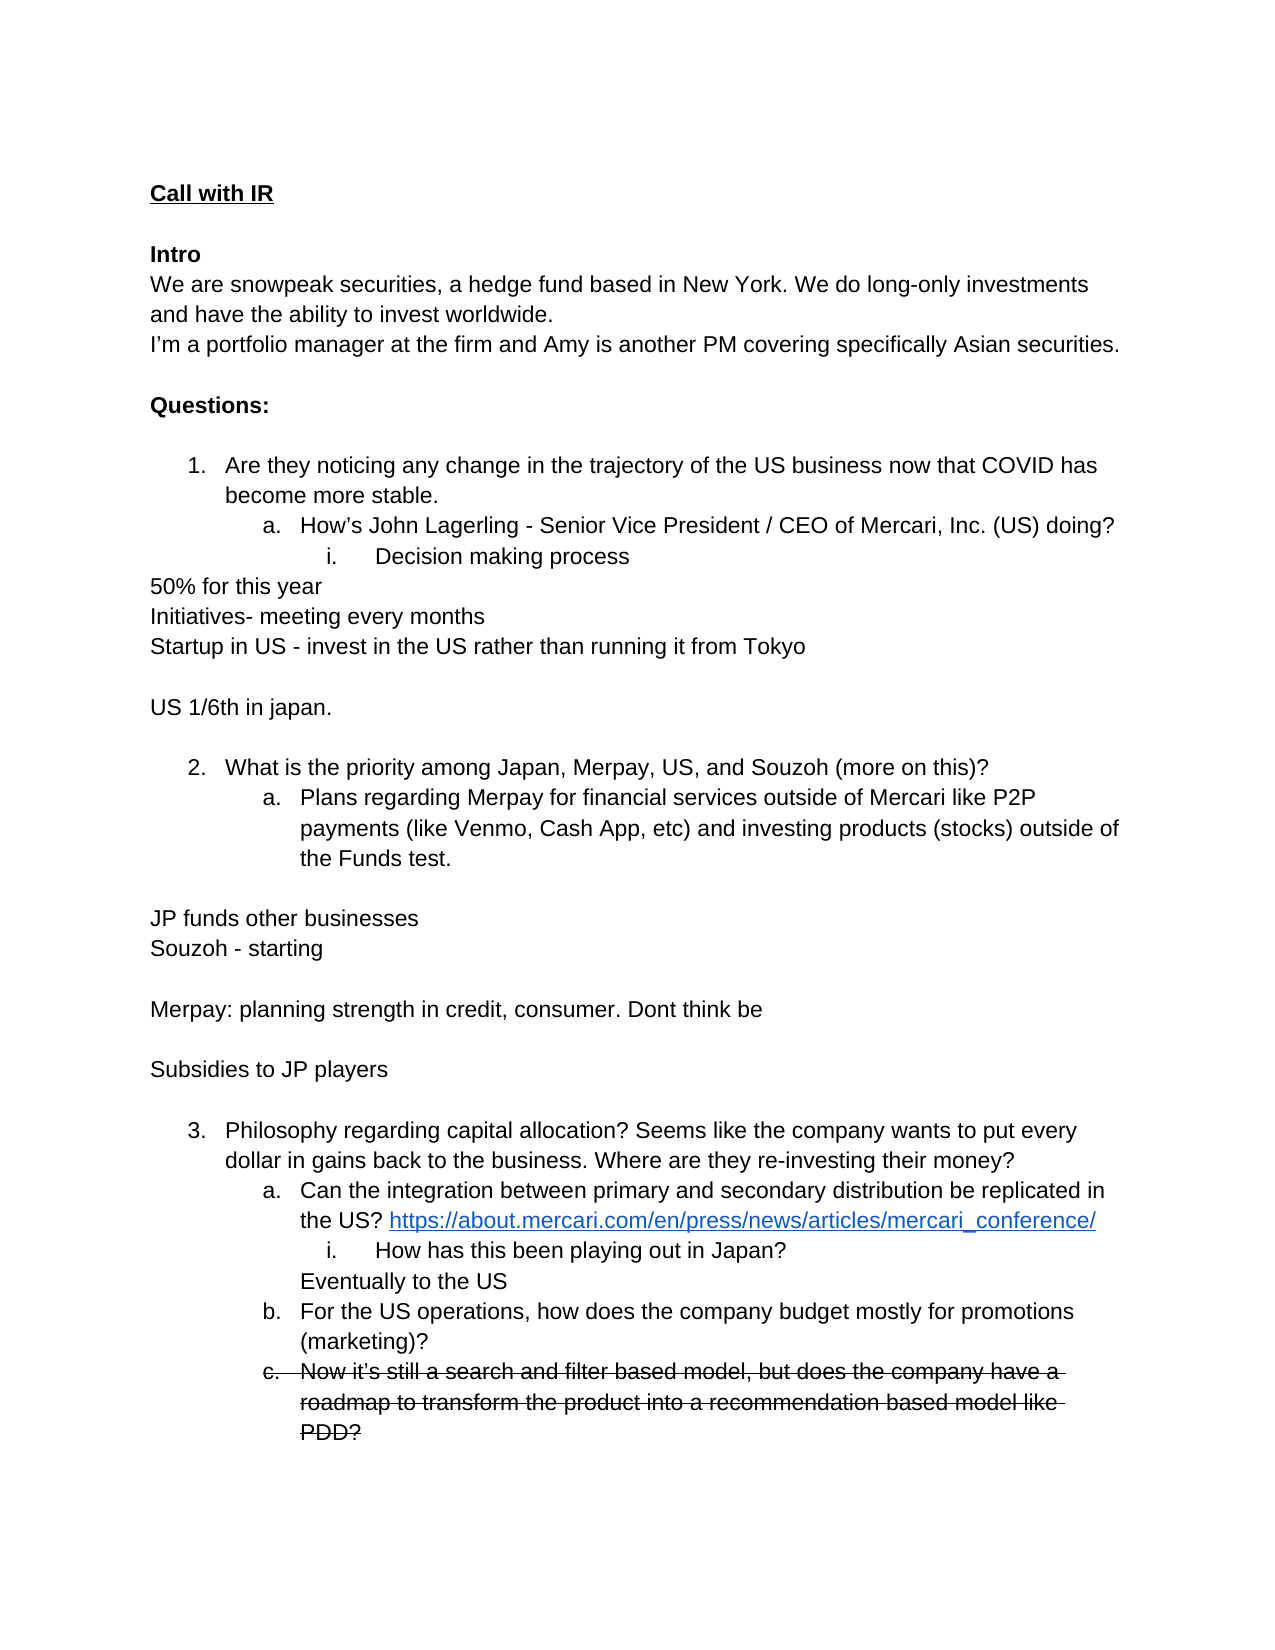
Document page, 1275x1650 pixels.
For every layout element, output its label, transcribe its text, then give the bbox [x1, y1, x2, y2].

list Decision making process [337, 543, 1125, 569]
text I’m a portfolio manager at the firm and Amy is another PM covering specifically Asian securities. [150, 331, 1125, 358]
text We are snowpeak securities, a hedge fund based in New York. We do long-only investments and have the ability to invest worldwide. [150, 271, 1125, 327]
text Questions: [150, 392, 1125, 418]
text Souzoh - starting [150, 935, 1125, 962]
text JP funds other businesses [150, 905, 1125, 932]
text Startup in US - invest in the US rather than running it from Tokyo [150, 633, 1125, 660]
text Call with IR [150, 180, 1125, 207]
list Now it’s still a search and filter based model, but does the company have a roadmap to transform the product into a recommendation based model like PDD? [262, 1358, 1125, 1445]
text Eventually to the US [300, 1268, 1125, 1294]
list How has this been playing out in Japan? [337, 1237, 1125, 1264]
text US 1/6th in japan. [150, 694, 1125, 720]
text Intro [150, 241, 1125, 267]
list Plans regarding Merpay for financial services outside of Mercari like P2P payments (like Venmo, Cash App, etc) and investing products (stocks) outside of the Funds test. [262, 784, 1125, 871]
text Initiatives- meeting every months [150, 603, 1125, 629]
text 50% for this year [150, 573, 1125, 599]
list Philosophy regarding capital allocation? Seems like the company wants to put every dollar in gains back to the business. Where are they re-investing their money? [187, 1117, 1125, 1173]
list How’s John Lagerling - Senior Vice President / CEO of Mercari, Inc. (US) doing? [262, 512, 1125, 539]
list Are they noticing any change in the trajectory of the US business now that COVID has become more stable. [187, 452, 1125, 509]
list What is the priority among Japan, Merpay, US, and Souzoh (more on this)? [187, 754, 1125, 781]
list Can the integration between primary and secondary distribution be replicated in the US? https://about.mercari.com/en/press/news/articles/mercari_conference/ [262, 1177, 1125, 1234]
list For the US operations, how does the company budget mostly for promotions (marketing)? [262, 1298, 1125, 1354]
text Merpay: planning strength in credit, consumer. Dont think be [150, 996, 1125, 1022]
text Subsidies to JP players [150, 1056, 1125, 1083]
